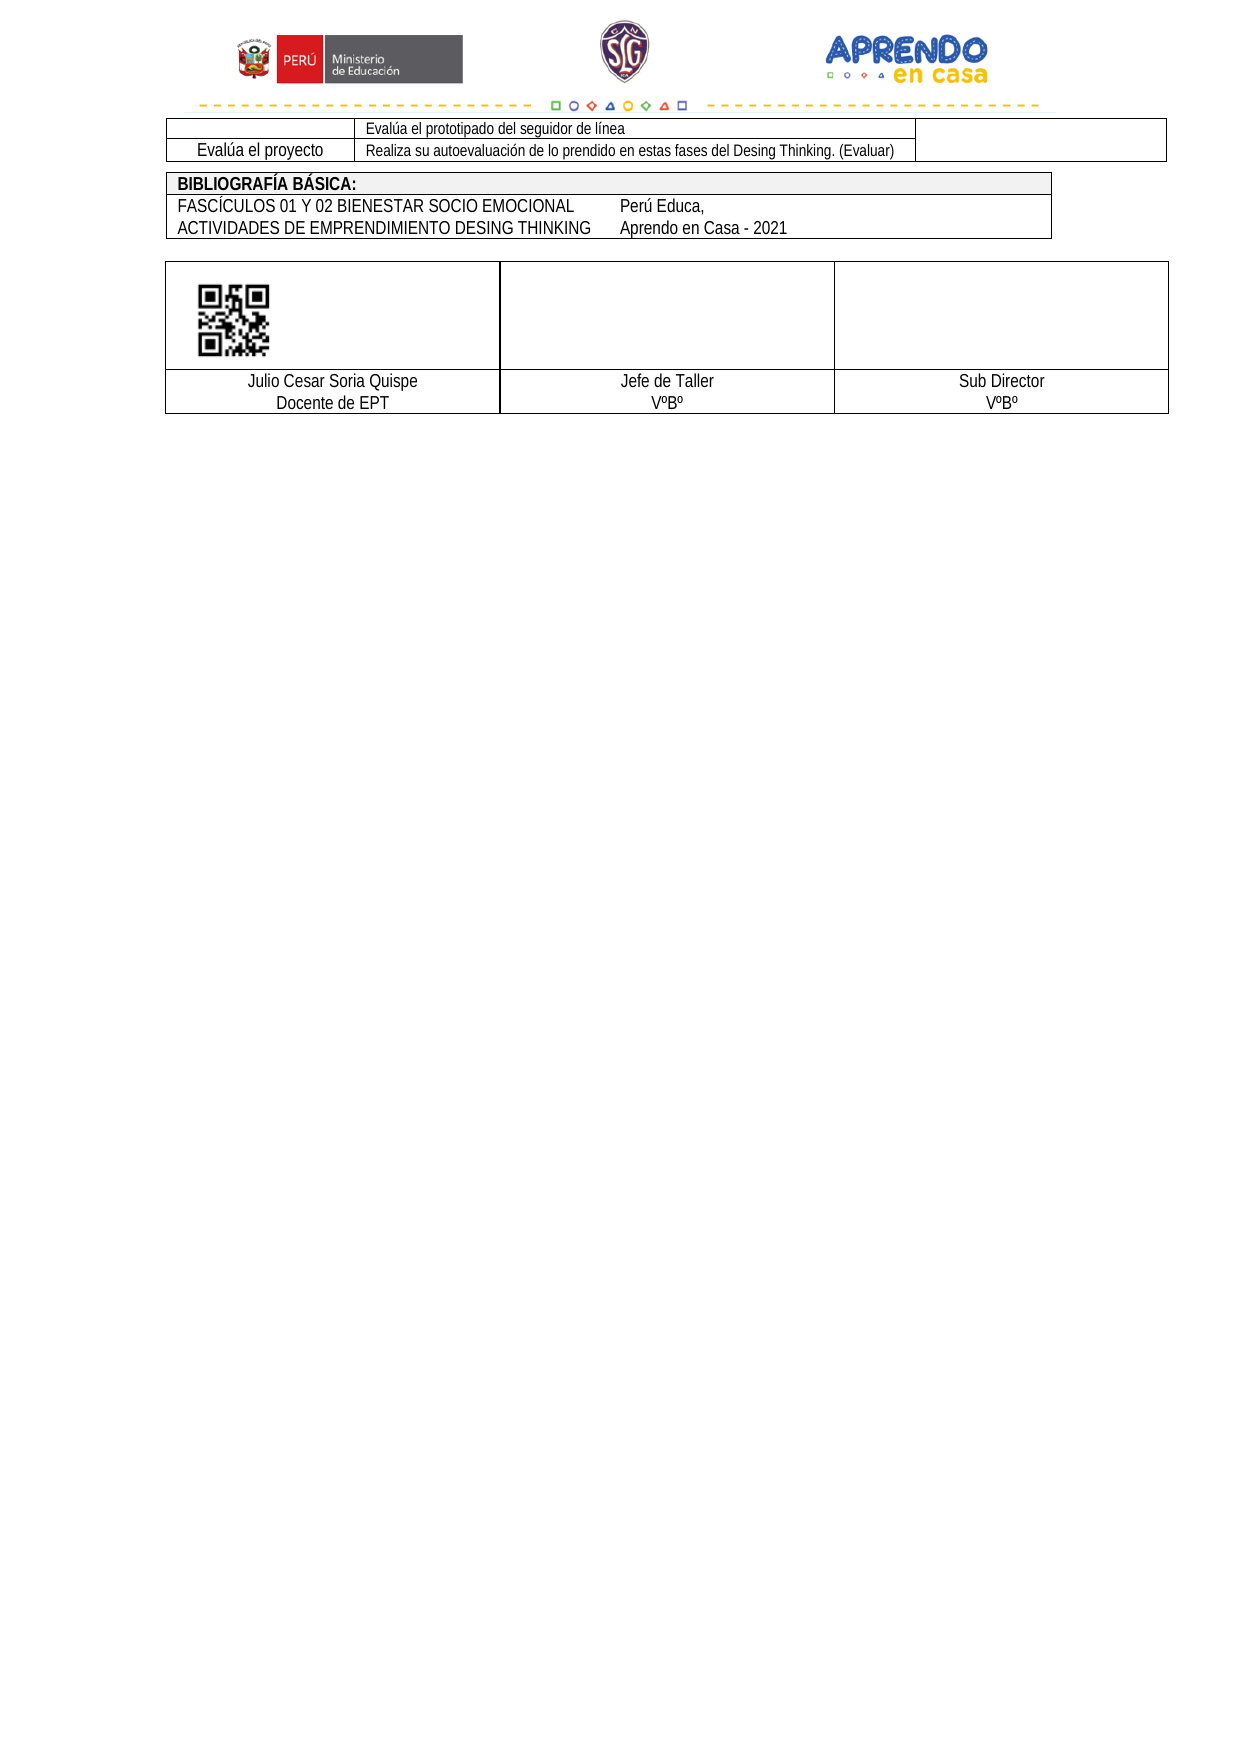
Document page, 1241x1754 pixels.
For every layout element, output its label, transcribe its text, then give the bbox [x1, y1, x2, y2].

table_header [835, 262, 1168, 369]
table_header BIBLIOGRAFÍA BÁSICA: [167, 173, 1051, 194]
table_header [501, 262, 834, 369]
table_cell Julio Cesar Soria Quispe Docente de EPT [166, 370, 499, 413]
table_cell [355, 119, 915, 138]
table_cell Realiza su autoevaluación de lo prendido en estas fases del Desing Thinking. (Evaluar) [355, 139, 915, 161]
table_header [166, 262, 499, 369]
table_cell Sub Director VºBº [835, 370, 1168, 413]
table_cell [167, 119, 354, 138]
table_cell Evalúa el proyecto [167, 139, 354, 161]
table_cell FASCÍCULOS 01 Y 02 BIENESTAR SOCIO EMOCIONAL Perú Educa, ACTIVIDADES DE EMPRENDIMIENTO DESING THINKING Aprendo en Casa - 2021 [167, 195, 1051, 238]
picture [184, 14, 1057, 113]
table_cell Jefe de Taller VºBº [501, 370, 834, 413]
